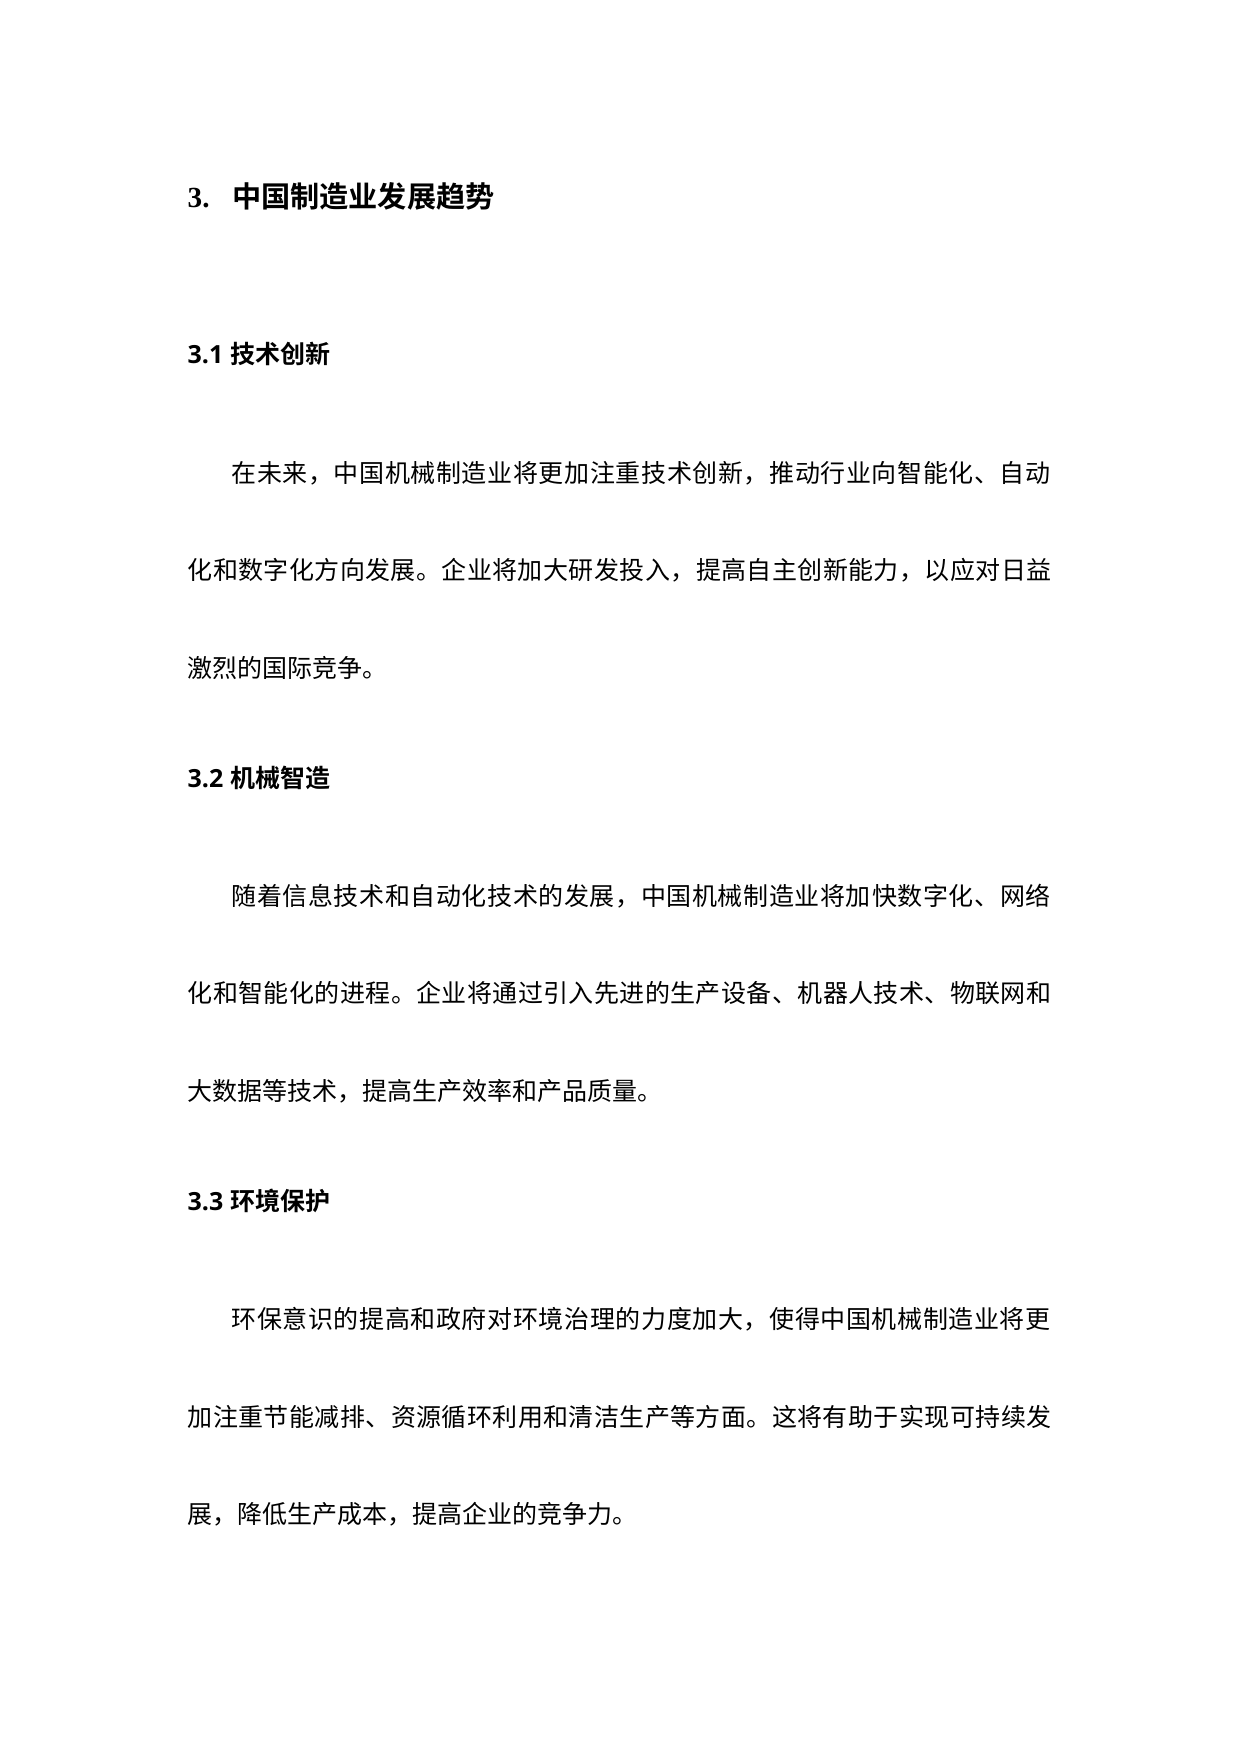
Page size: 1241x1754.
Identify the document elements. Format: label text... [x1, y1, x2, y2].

subtitle 环境保护 [187, 1167, 1053, 1232]
text 环保意识的提高和政府对环境治理的力度加大，使得中国机械制造业将更加注重节能减排、资源循环利用和清洁生产等方面。这将有助于实现可持续发展，降低生产成本，提高企业的竞争力。 [187, 1285, 1053, 1545]
subtitle 机械智造 [187, 744, 1053, 809]
text 在未来，中国机械制造业将更加注重技术创新，推动行业向智能化、自动化和数字化方向发展。企业将加大研发投入，提高自主创新能力，以应对日益激烈的国际竞争。 [187, 439, 1053, 699]
subtitle 技术创新 [187, 321, 1053, 386]
subtitle 中国制造业发展趋势 [187, 162, 1053, 227]
text 随着信息技术和自动化技术的发展，中国机械制造业将加快数字化、网络化和智能化的进程。企业将通过引入先进的生产设备、机器人技术、物联网和大数据等技术，提高生产效率和产品质量。 [187, 862, 1053, 1122]
